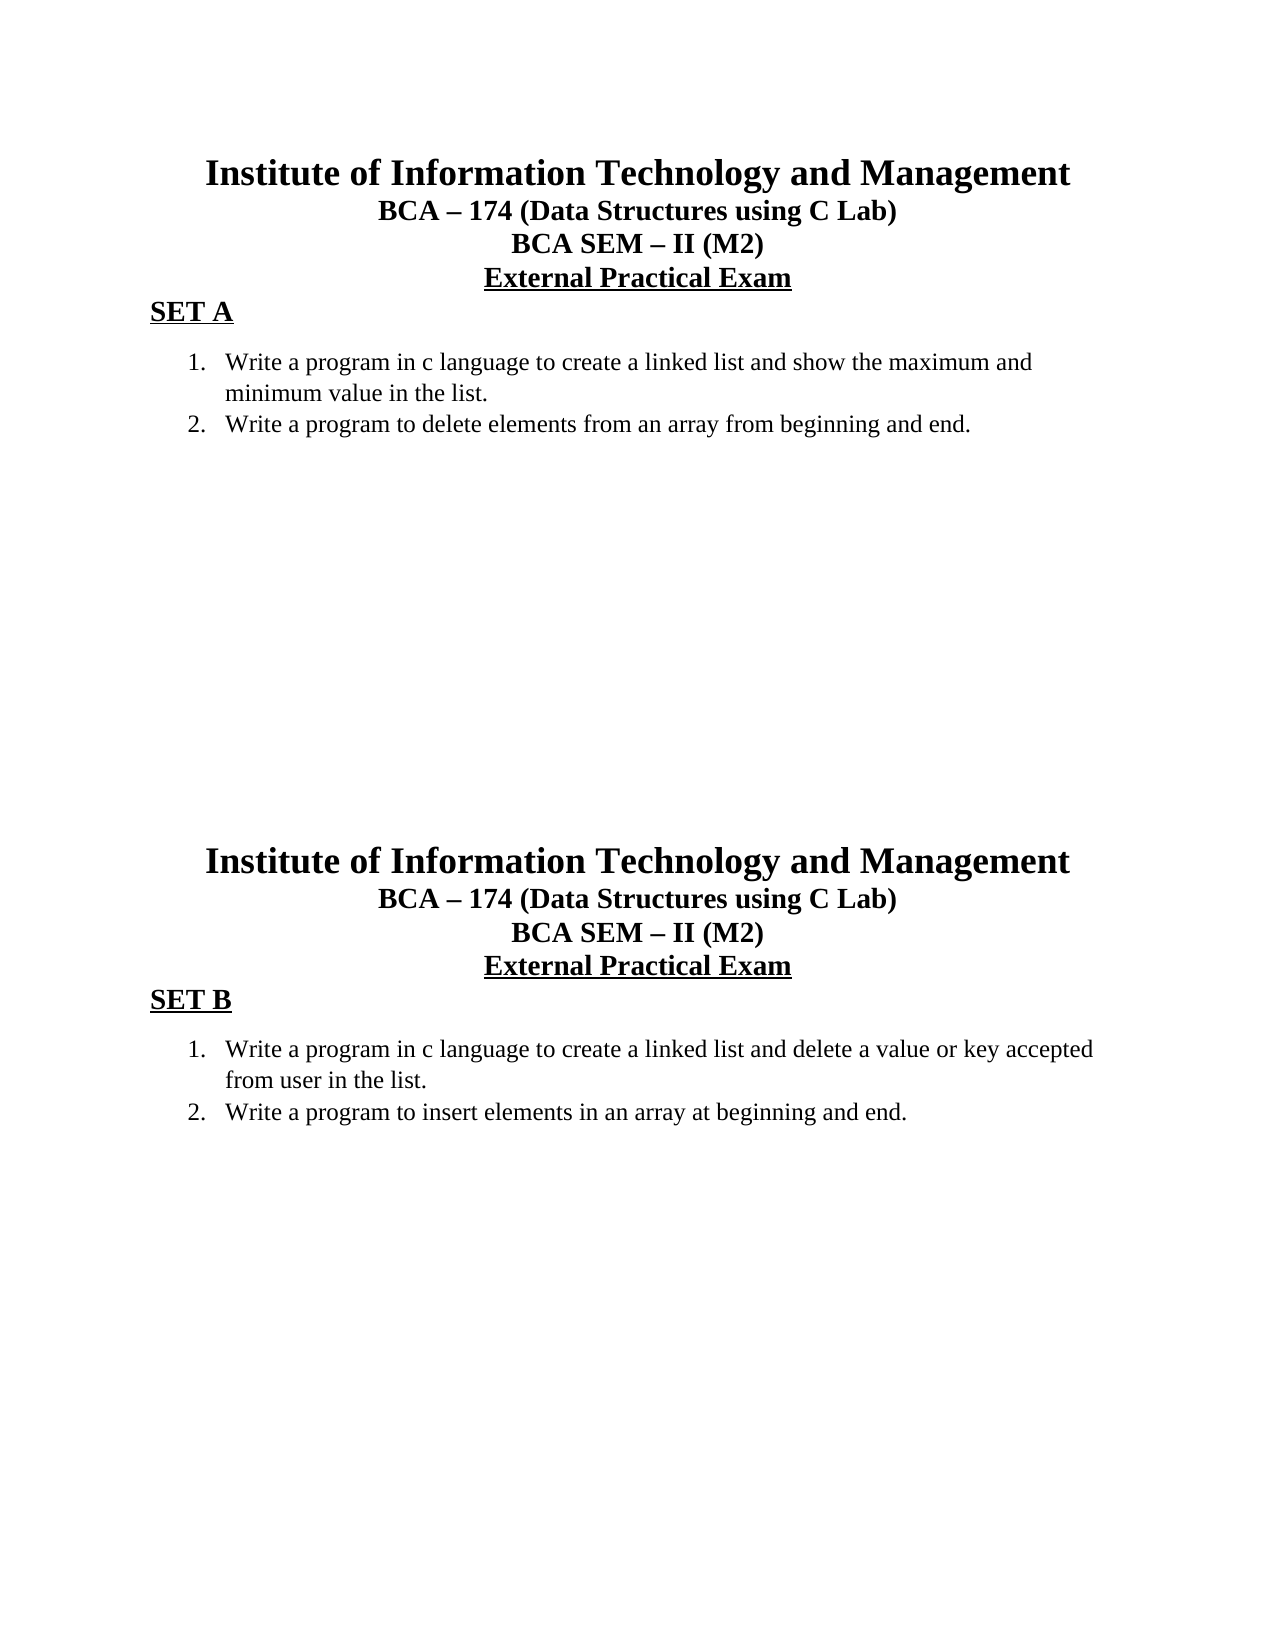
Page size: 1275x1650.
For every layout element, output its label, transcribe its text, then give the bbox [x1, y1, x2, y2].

text BCA – 174 (Data Structures using C Lab) [150, 881, 1125, 915]
list Write a program in c language to create a linked list and show the maximum and minimum value in the list. [187, 347, 1125, 406]
text SET B [150, 982, 1125, 1015]
text BCA – 174 (Data Structures using C Lab) [150, 193, 1125, 227]
list Write a program to insert elements in an array at beginning and end. [187, 1097, 1125, 1125]
text Institute of Information Technology and Management [150, 838, 1125, 881]
text BCA SEM – II (M2) [150, 915, 1125, 948]
text SET A [150, 294, 1125, 327]
list Write a program in c language to create a linked list and delete a value or key accepted from user in the list. [187, 1034, 1125, 1094]
text External Practical Exam [150, 260, 1125, 294]
text External Practical Exam [150, 948, 1125, 982]
text BCA SEM – II (M2) [150, 227, 1125, 260]
text Institute of Information Technology and Management [150, 150, 1125, 193]
list Write a program to delete elements from an array from beginning and end. [187, 409, 1125, 437]
